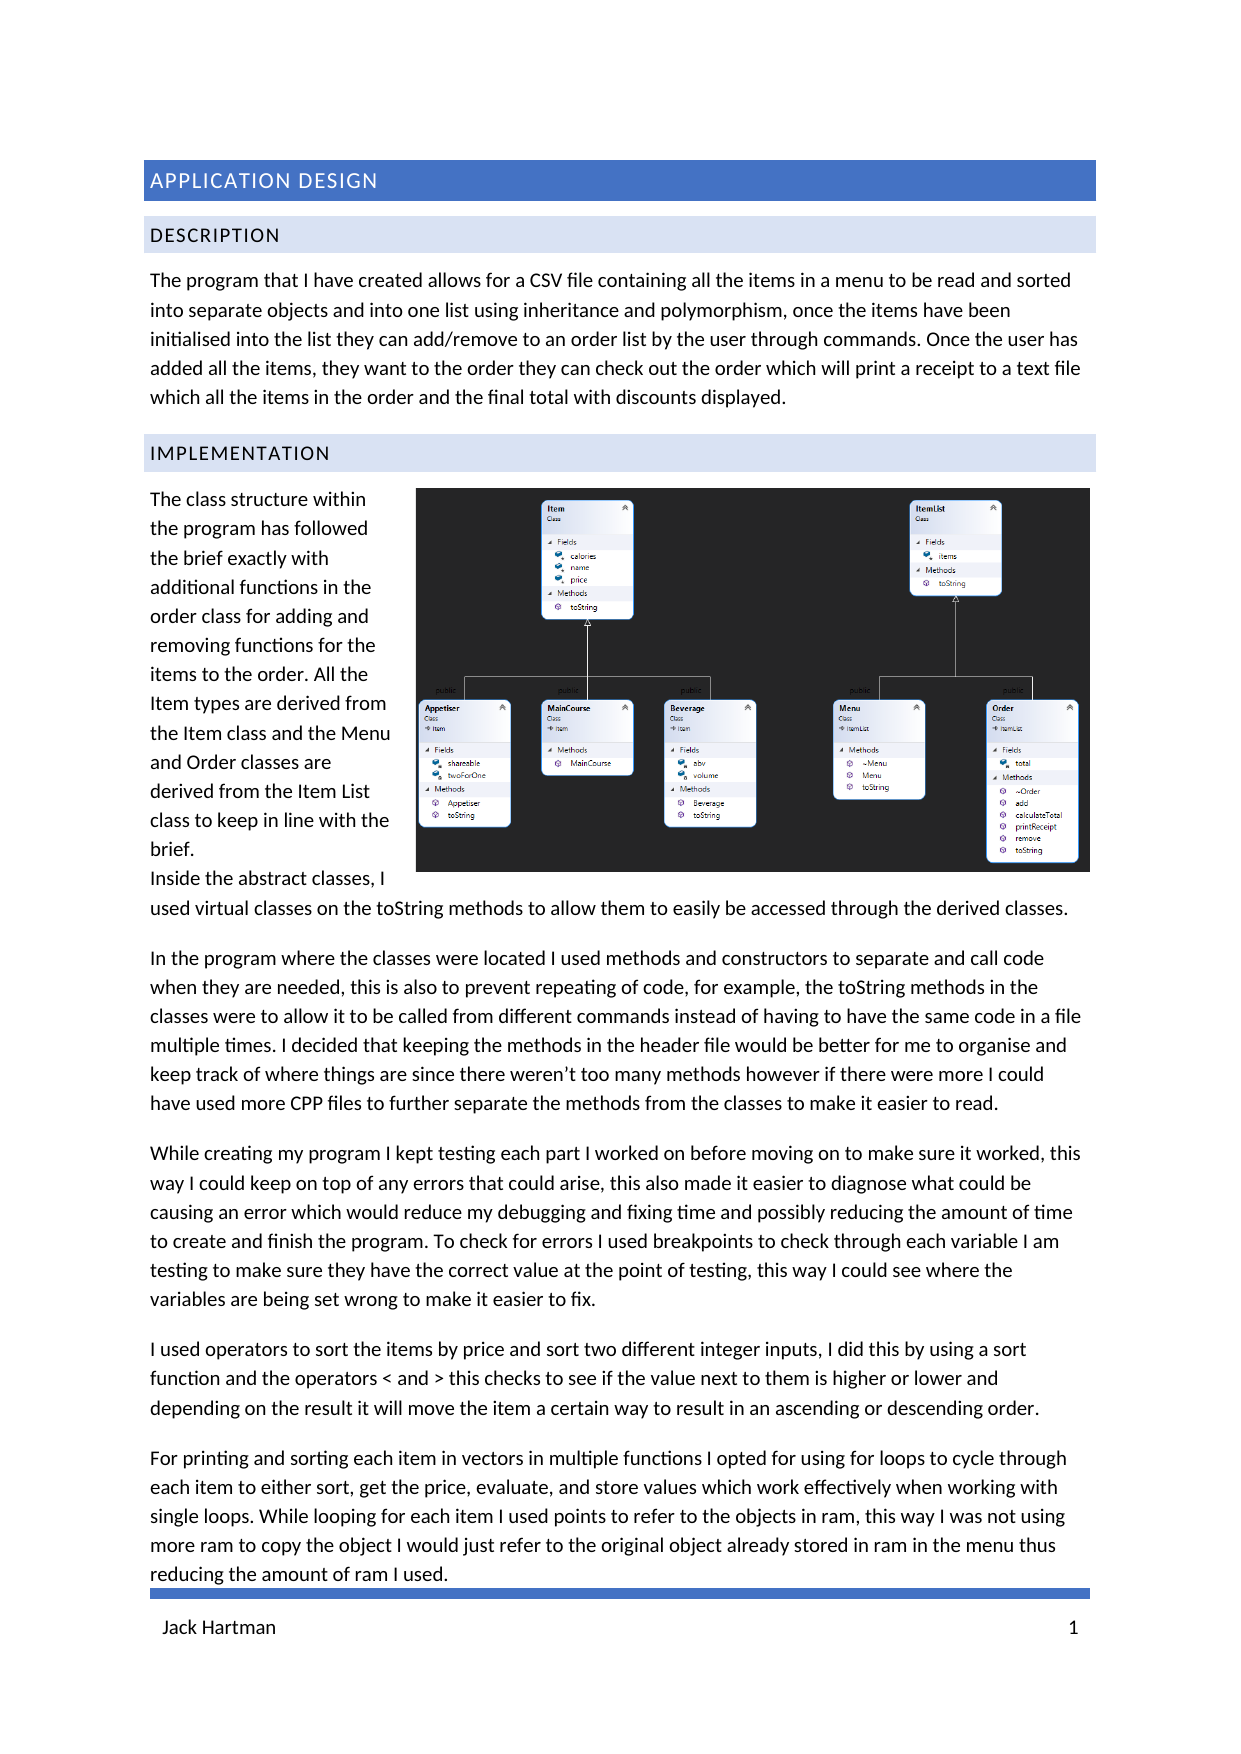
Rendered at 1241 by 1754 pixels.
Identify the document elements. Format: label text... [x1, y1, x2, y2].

subtitle Application Design [150, 167, 1090, 195]
text For printing and sorting each item in vectors in multiple functions I opted for using for loops to cycle through each item to either sort, get the price, evaluate, and store values which work effectively when working with single loops. While looping for each item I used points to refer to the objects in ram, this way I was not using more ram to copy the object I would just refer to the original object already stored in ram in the menu thus reducing the amount of ram I used. [150, 1445, 1090, 1587]
text I used operators to sort the items by price and sort two different integer inputs, I did this by using a sort function and the operators < and > this checks to see if the value next to them is higher or lower and depending on the result it will move the item a certain way to result in an ascending or descending order. [150, 1336, 1090, 1420]
picture [415, 488, 1090, 872]
subtitle Implementation [150, 441, 1090, 466]
text While creating my program I kept testing each part I worked on before moving on to make sure it worked, this way I could keep on top of any errors that could arise, this also made it easier to diagnose what could be causing an error which would reduce my debugging and fixing time and possibly reducing the amount of time to create and finish the program. To check for errors I used breakpoints to check through each variable I am testing to make sure they have the correct value at the point of testing, this way I could see where the variables are being set wrong to make it easier to fix. [150, 1141, 1090, 1312]
subtitle Description [150, 222, 1090, 247]
text The program that I have created allows for a CSV file containing all the items in a menu to be read and sorted into separate objects and into one list using inheritance and polymorphism, once the items have been initialised into the list they can add/remove to an order list by the user through commands. Once the user has added all the items, they want to the order they can check out the order which will print a receipt to a text file which all the items in the order and the final total with discounts displayed. [150, 268, 1090, 410]
text In the program where the classes were located I used methods and constructors to separate and call code when they are needed, this is also to prevent repeating of code, for example, the toString methods in the classes were to allow it to be called from different commands instead of having to have the same code in a file multiple times. I decided that keeping the methods in the header file would be better for me to organise and keep track of where things are since there weren’t too many methods however if there were more I could have used more CPP files to further separate the methods from the classes to make it easier to read. [150, 945, 1090, 1116]
